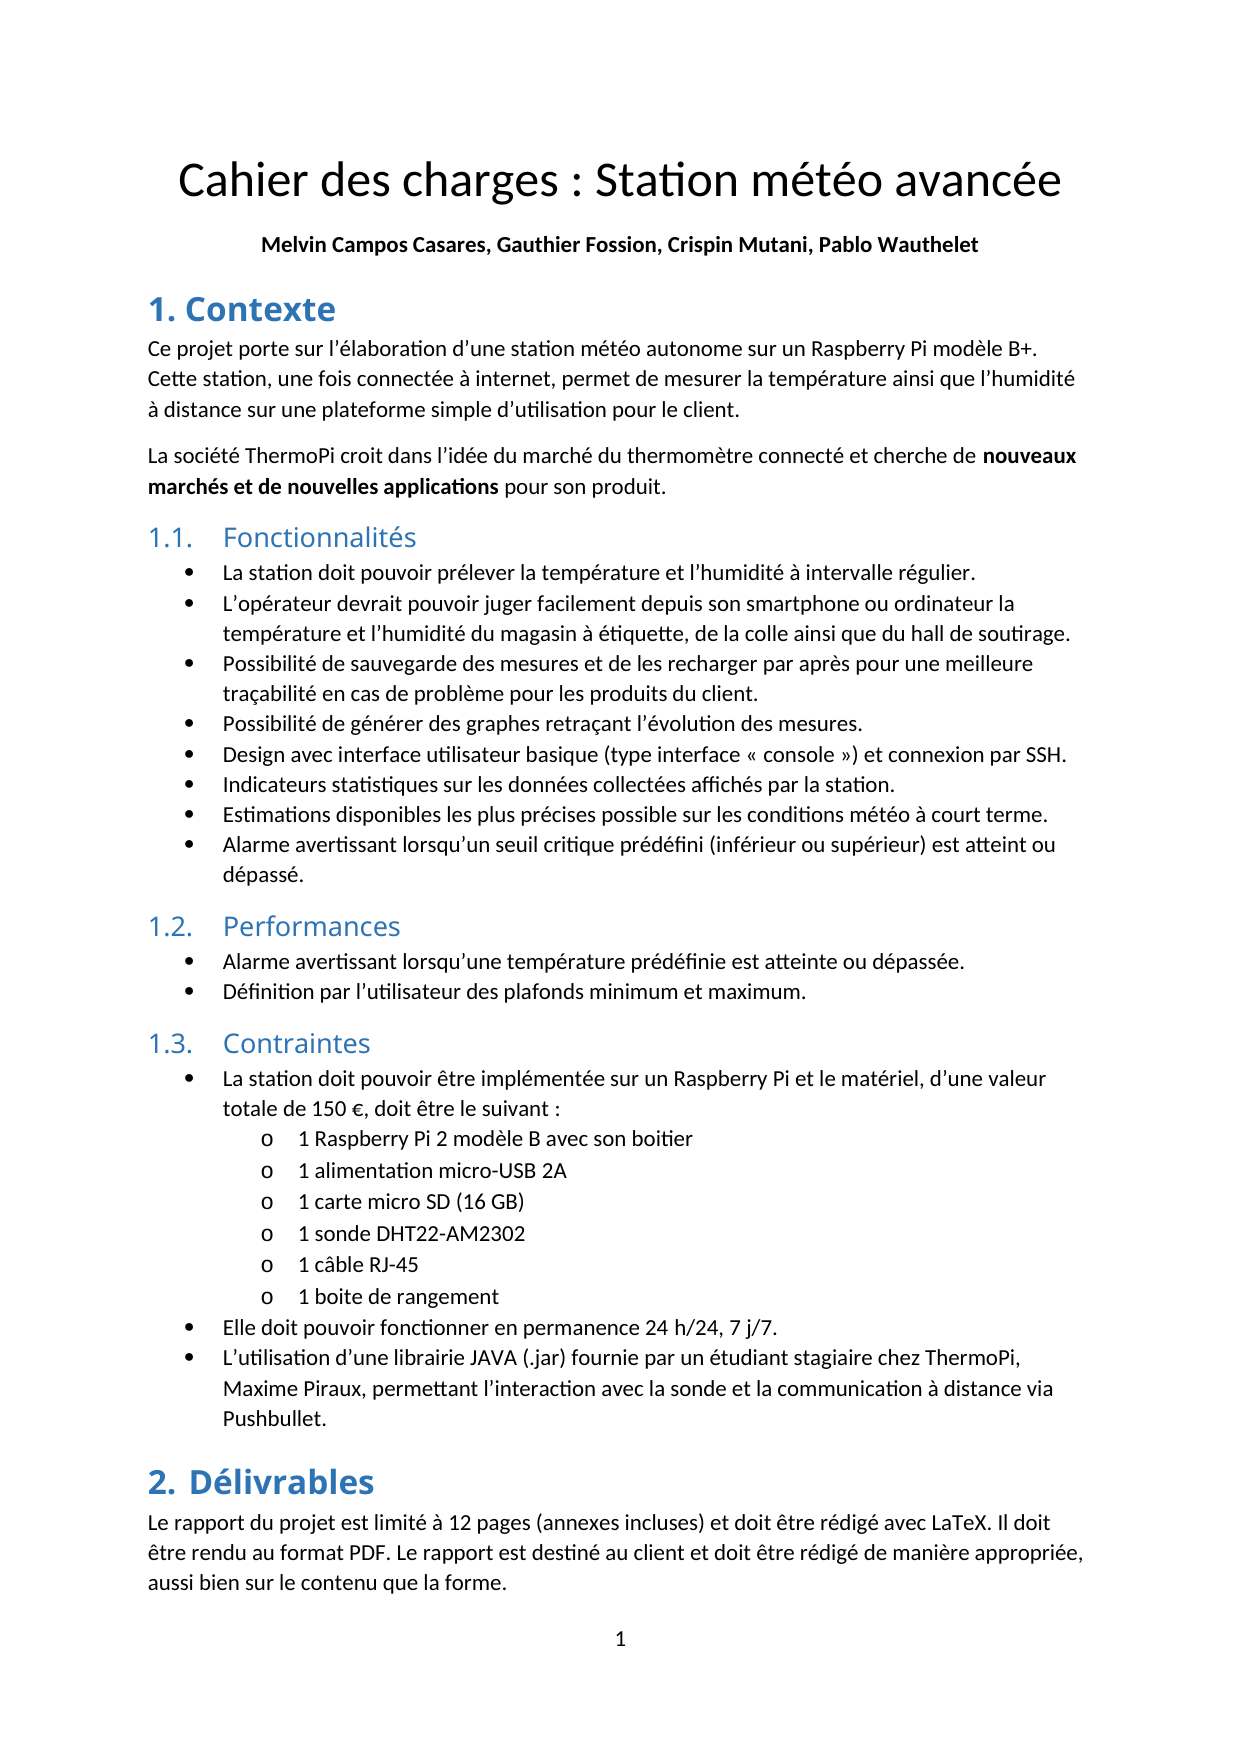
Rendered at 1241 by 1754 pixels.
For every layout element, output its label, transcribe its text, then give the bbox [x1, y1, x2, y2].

list 1 boite de rangement [260, 1282, 1093, 1311]
list Design avec interface utilisateur basique (type interface « console ») et connexion par SSH. [185, 740, 1093, 768]
list Alarme avertissant lorsqu’un seuil critique prédéfini (inférieur ou supérieur) est atteint ou dépassé. [185, 830, 1093, 888]
subtitle Fonctionnalités [148, 519, 1093, 556]
list 1 alimentation micro-USB 2A [260, 1156, 1093, 1185]
list L’opérateur devrait pouvoir juger facilement depuis son smartphone ou ordinateur la température et l’humidité du magasin à étiquette, de la colle ainsi que du hall de soutirage. [185, 589, 1093, 647]
subtitle 1. Contexte [148, 285, 1093, 331]
list Indicateurs statistiques sur les données collectées affichés par la station. [185, 770, 1093, 798]
list 1 Raspberry Pi 2 modèle B avec son boitier [260, 1124, 1093, 1154]
subtitle Délivrables [148, 1459, 1093, 1504]
subtitle Performances [148, 907, 1093, 944]
text Melvin Campos Casares, Gauthier Fossion, Crispin Mutani, Pablo Wauthelet [148, 230, 1093, 258]
subtitle Contraintes [148, 1024, 1093, 1061]
list Alarme avertissant lorsqu’une température prédéfinie est atteinte ou dépassée. [185, 947, 1093, 975]
list La station doit pouvoir être implémentée sur un Raspberry Pi et le matériel, d’une valeur totale de 150 €, doit être le suivant : [185, 1064, 1093, 1122]
list Définition par l’utilisateur des plafonds minimum et maximum. [185, 977, 1093, 1005]
list Estimations disponibles les plus précises possible sur les conditions météo à court terme. [185, 800, 1093, 828]
list 1 câble RJ-45 [260, 1250, 1093, 1279]
list Possibilité de générer des graphes retraçant l’évolution des mesures. [185, 709, 1093, 737]
list Possibilité de sauvegarde des mesures et de les recharger par après pour une meilleure traçabilité en cas de problème pour les produits du client. [185, 649, 1093, 707]
list Elle doit pouvoir fonctionner en permanence 24 h/24, 7 j/7. [185, 1313, 1093, 1341]
list L’utilisation d’une librairie JAVA (.jar) fournie par un étudiant stagiaire chez ThermoPi, Maxime Piraux, permettant l’interaction avec la sonde et la communication à distance via Pushbullet. [185, 1343, 1093, 1432]
list 1 carte micro SD (16 GB) [260, 1187, 1093, 1217]
list La station doit pouvoir prélever la température et l’humidité à intervalle régulier. [185, 558, 1093, 586]
text Ce projet porte sur l’élaboration d’une station météo autonome sur un Raspberry Pi modèle B+. Cette station, une fois connectée à internet, permet de mesurer la température ainsi que l’humidité à distance sur une plateforme simple d’utilisation pour le client. [148, 334, 1093, 423]
list 1 sonde DHT22-AM2302 [260, 1219, 1093, 1248]
text Cahier des charges : Station météo avancée [148, 148, 1093, 209]
text Le rapport du projet est limité à 12 pages (annexes incluses) et doit être rédigé avec LaTeX. Il doit être rendu au format PDF. Le rapport est destiné au client et doit être rédigé de manière appropriée, aussi bien sur le contenu que la forme. [148, 1508, 1093, 1596]
text La société ThermoPi croit dans l’idée du marché du thermomètre connecté et cherche de nouveaux marchés et de nouvelles applications pour son produit. [148, 442, 1093, 500]
